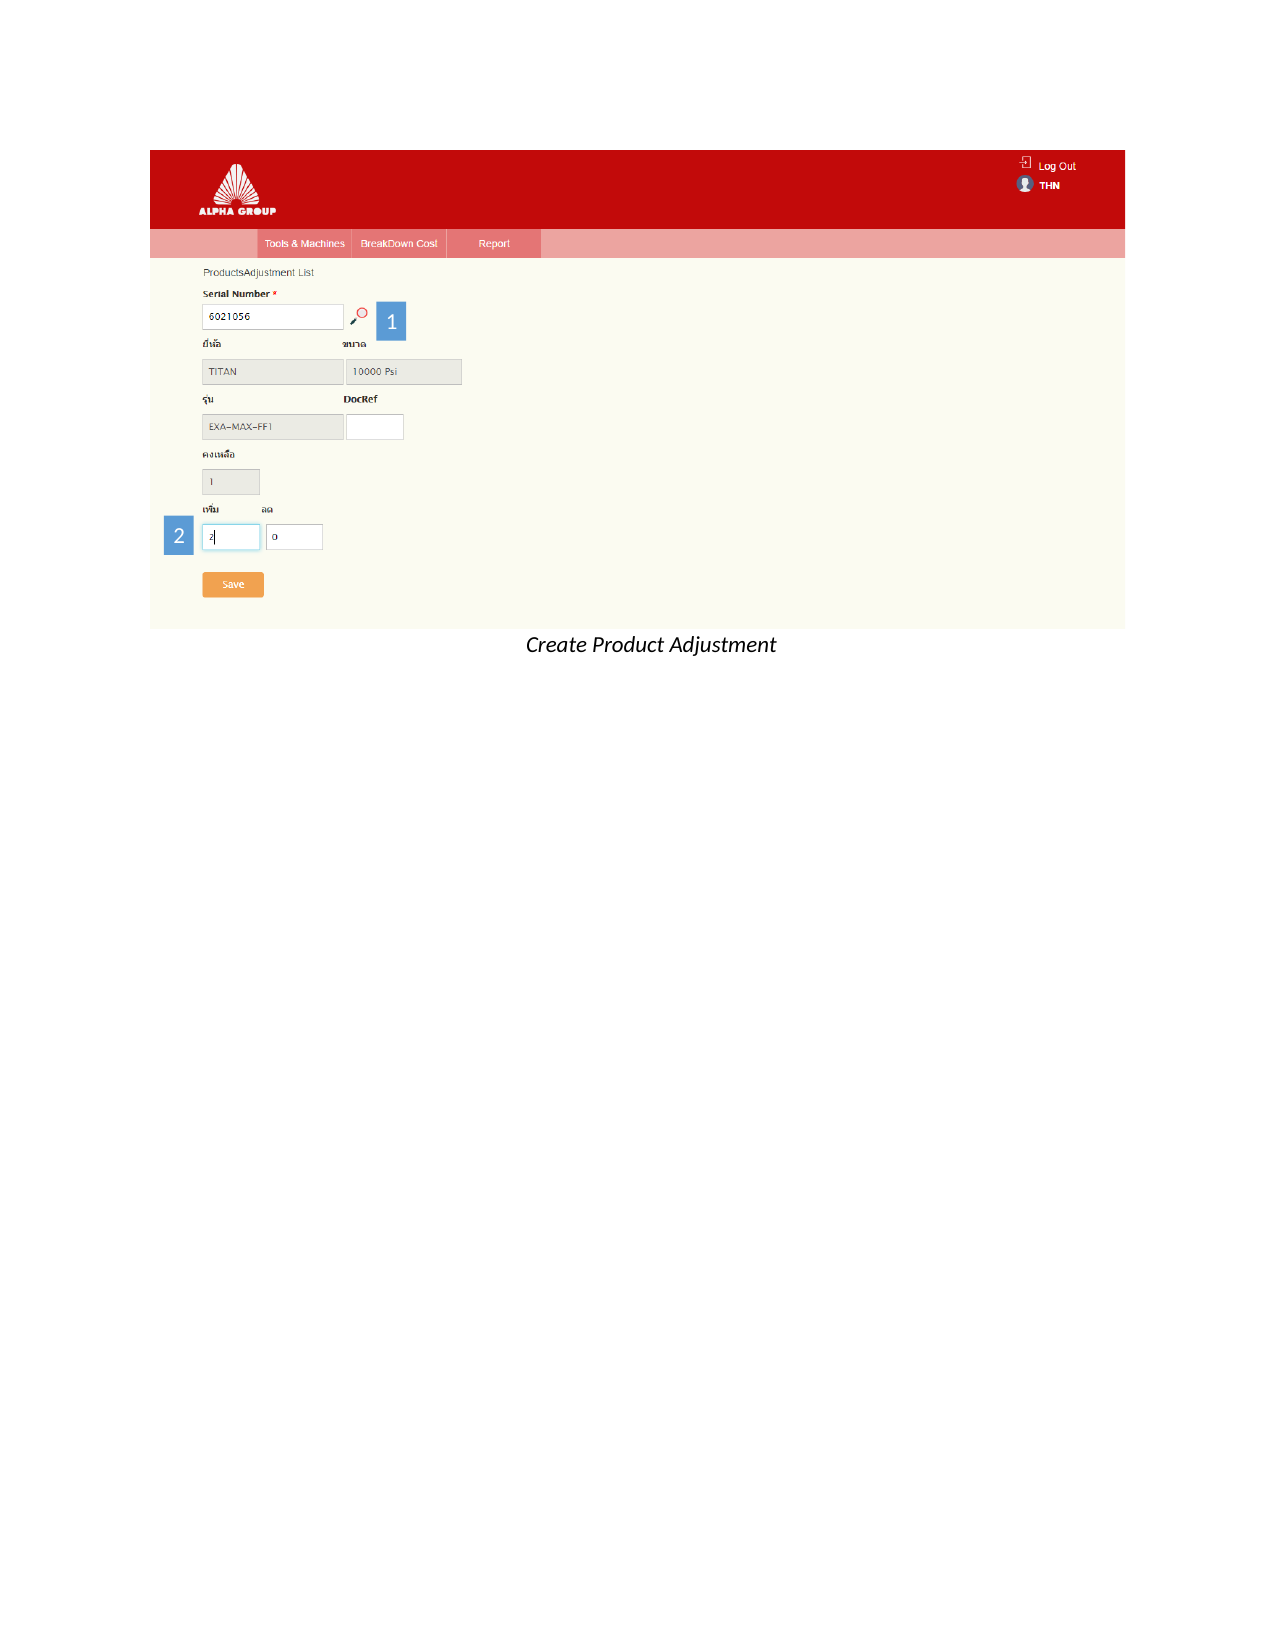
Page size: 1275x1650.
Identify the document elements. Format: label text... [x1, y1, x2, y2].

picture [150, 150, 1125, 629]
text Create Product Adjustment [150, 629, 1125, 719]
